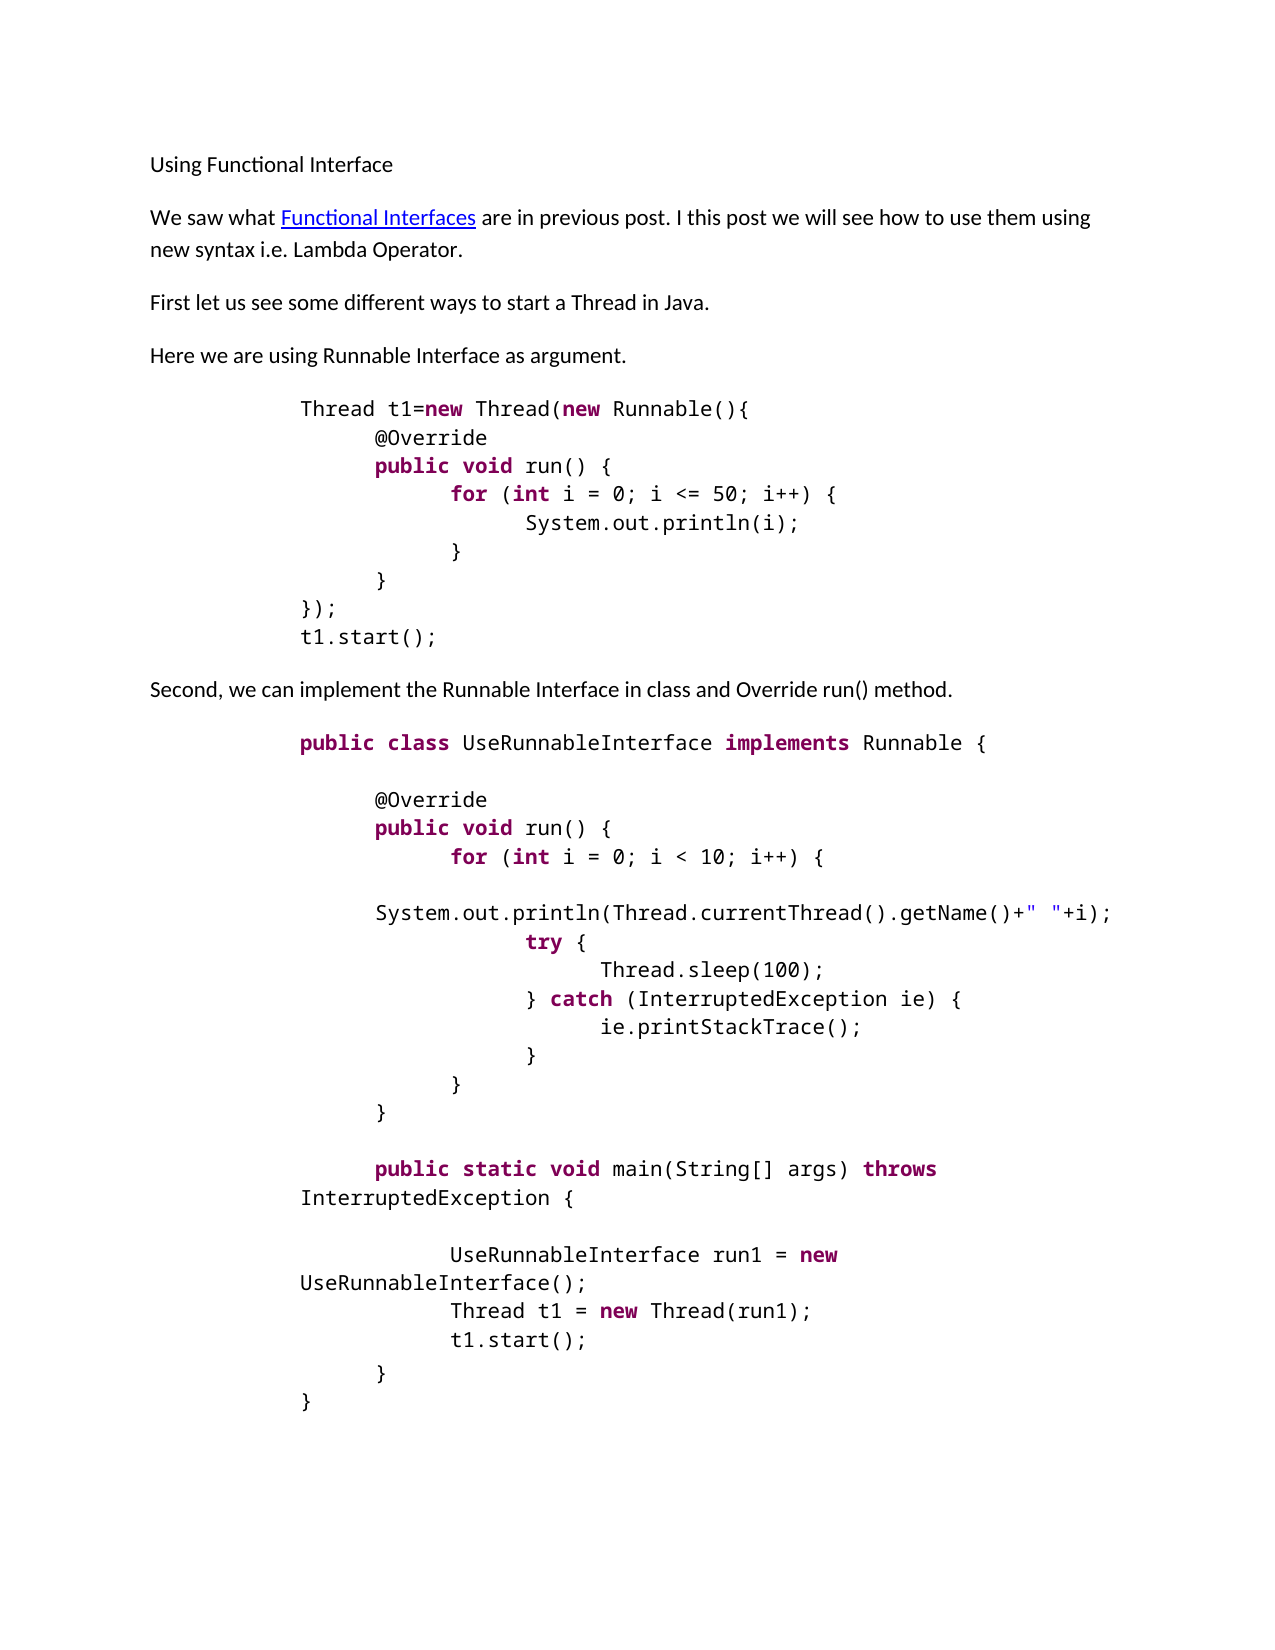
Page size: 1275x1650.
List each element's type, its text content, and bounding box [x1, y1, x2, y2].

text } [150, 536, 1125, 565]
text for (int i = 0; i < 10; i++) { [300, 842, 1125, 870]
text @Override [150, 423, 1125, 451]
text UseRunnableInterface run1 = new UseRunnableInterface(); [300, 1240, 1125, 1297]
text Here we are using Runnable Interface as argument. [150, 341, 1125, 369]
text Thread.sleep(100); [300, 955, 1125, 984]
text Thread t1=new Thread(new Runnable(){ [150, 394, 1125, 423]
text public static void main(String[] args) throws InterruptedException { [300, 1154, 1125, 1211]
text Second, we can implement the Runnable Interface in class and Override run() method. [150, 675, 1125, 703]
text public class UseRunnableInterface implements Runnable { [300, 728, 1125, 757]
text System.out.println(Thread.currentThread().getName()+" "+i); [300, 870, 1125, 927]
text } [150, 565, 1125, 593]
text t1.start(); [150, 622, 1125, 650]
text } [300, 1358, 1125, 1386]
text } [300, 1069, 1125, 1097]
text } catch (InterruptedException ie) { [300, 984, 1125, 1012]
text public void run() { [150, 451, 1125, 479]
text try { [300, 927, 1125, 955]
text } [300, 1386, 1125, 1414]
text } [300, 1097, 1125, 1126]
text @Override [300, 785, 1125, 813]
text First let us see some different ways to start a Thread in Java. [150, 288, 1125, 316]
text for (int i = 0; i <= 50; i++) { [150, 479, 1125, 508]
text We saw what Functional Interfaces are in previous post. I this post we will see how to use them using new syntax i.e. Lambda Operator. [150, 203, 1125, 263]
text t1.start(); [300, 1325, 1125, 1353]
text Thread t1 = new Thread(run1); [300, 1297, 1125, 1325]
text ie.printStackTrace(); [300, 1012, 1125, 1041]
text Using Functional Interface [150, 150, 1125, 178]
text System.out.println(i); [150, 508, 1125, 536]
text }); [150, 593, 1125, 622]
text } [300, 1041, 1125, 1069]
text public void run() { [300, 813, 1125, 842]
